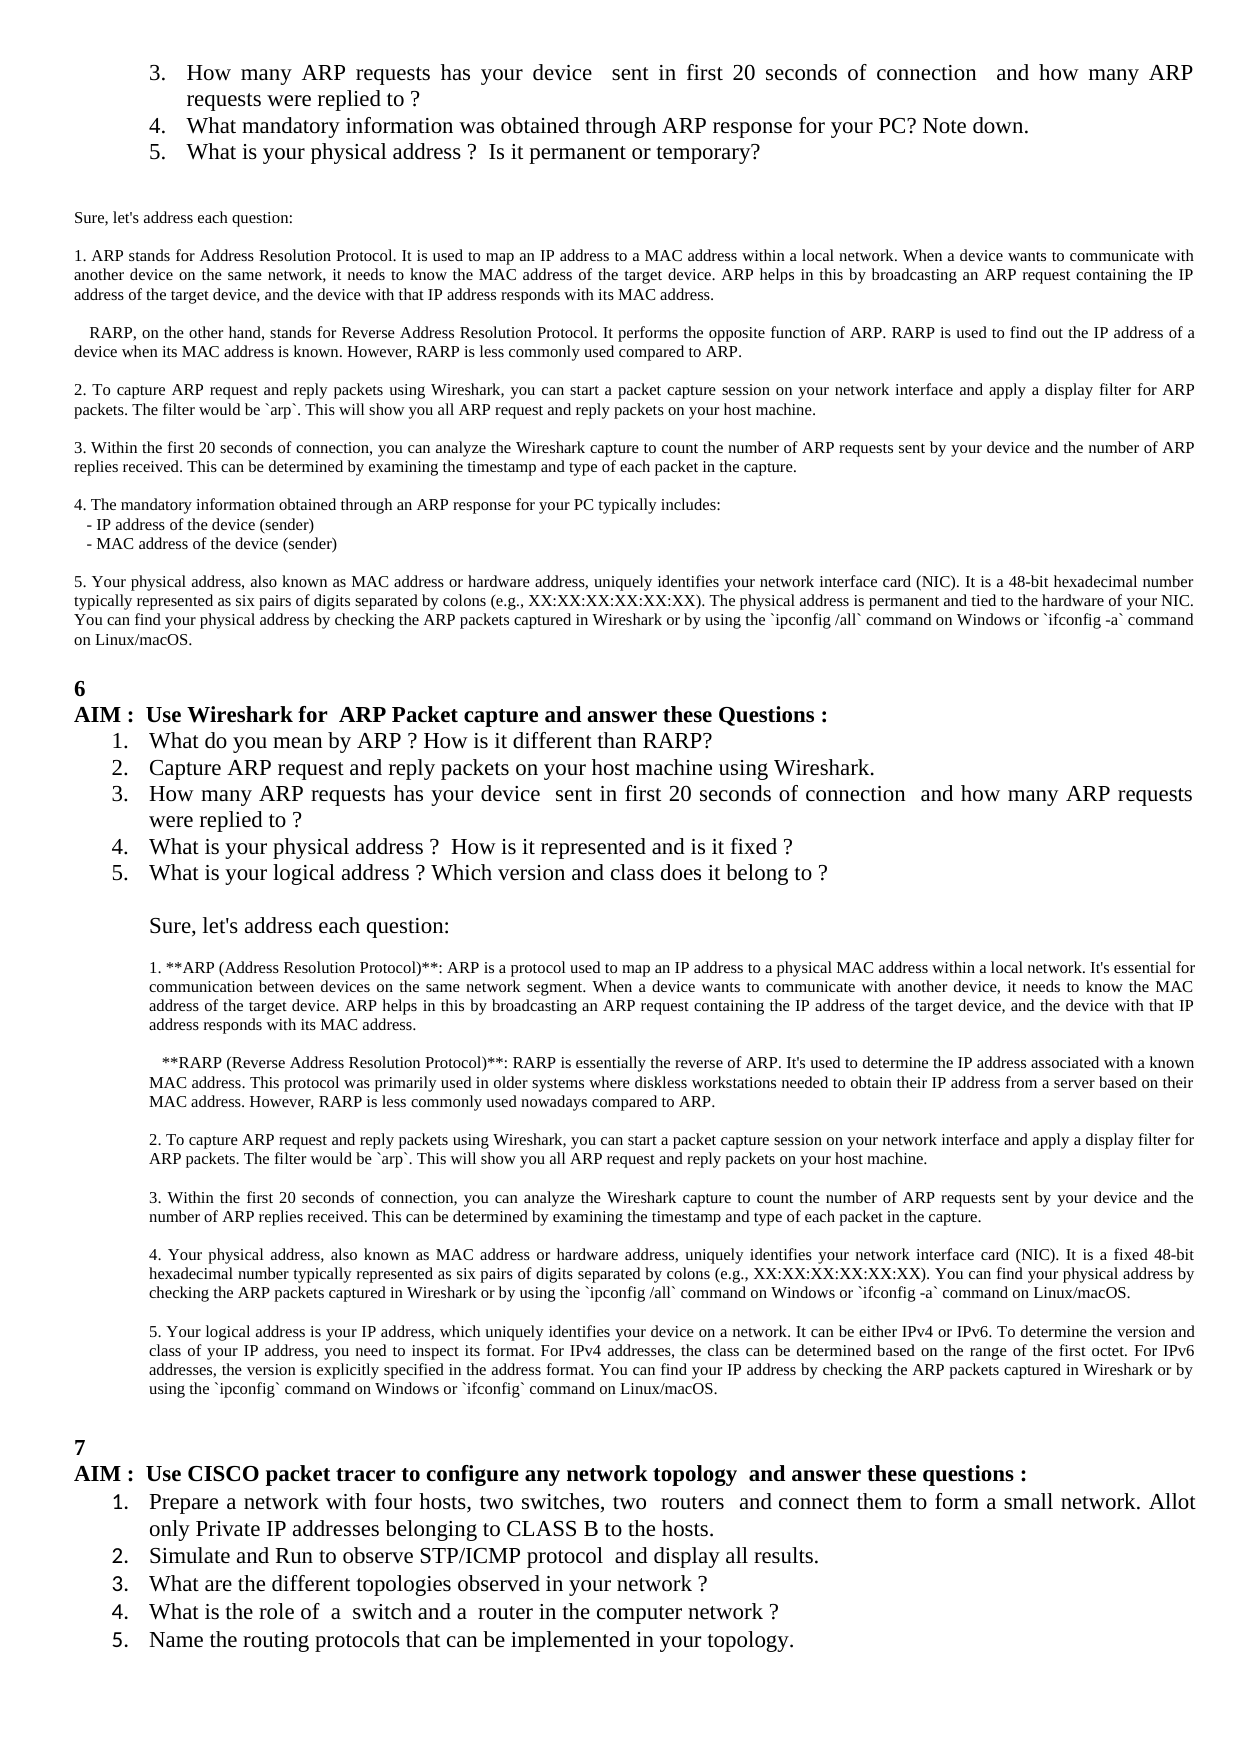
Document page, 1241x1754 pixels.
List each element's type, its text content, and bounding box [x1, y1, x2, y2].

text - MAC address of the device (sender) [74, 533, 1196, 553]
list What is your physical address ? How is it represented and is it fixed ? [111, 833, 1196, 859]
text RARP, on the other hand, stands for Reverse Address Resolution Protocol. It performs the opposite function of ARP. RARP is used to find out the IP address of a device when its MAC address is known. However, RARP is less commonly used compared to ARP. [74, 323, 1196, 361]
list Simulate and Run to observe STP/ICMP protocol and display all results. [111, 1541, 1196, 1569]
list 4. Your physical address, also known as MAC address or hardware address, uniquely identifies your network interface card (NIC). It is a fixed 48-bit hexadecimal number typically represented as six pairs of digits separated by colons (e.g., XX:XX:XX:XX:XX:XX). You can find your physical address by checking the ARP packets captured in Wireshark or by using the `ipconfig /all` command on Windows or `ifconfig -a` command on Linux/macOS. [149, 1245, 1196, 1302]
list Sure, let's address each question: [149, 912, 1196, 938]
list What do you mean by ARP ? How is it different than RARP? [111, 727, 1196, 754]
list Name the routing protocols that can be implemented in your topology. [111, 1625, 1196, 1653]
list 5. Your logical address is your IP address, which uniquely identifies your device on a network. It can be either IPv4 or IPv6. To determine the version and class of your IP address, you need to inspect its format. For IPv4 addresses, the class can be determined based on the range of the first octet. For IPv6 addresses, the version is explicitly specified in the address format. You can find your IP address by checking the ARP packets captured in Wireshark or by using the `ipconfig` command on Windows or `ifconfig` command on Linux/macOS. [149, 1322, 1196, 1398]
list What mandatory information was obtained through ARP response for your PC? Note down. [149, 112, 1196, 138]
text Sure, let's address each question: [74, 208, 1196, 227]
list Capture ARP request and reply packets on your host machine using Wireshark. [111, 754, 1196, 780]
list How many ARP requests has your device sent in first 20 seconds of connection and how many ARP requests were replied to ? [149, 59, 1196, 112]
list What is the role of a switch and a router in the computer network ? [111, 1597, 1196, 1625]
text 5. Your physical address, also known as MAC address or hardware address, uniquely identifies your network interface card (NIC). It is a 48-bit hexadecimal number typically represented as six pairs of digits separated by colons (e.g., XX:XX:XX:XX:XX:XX). The physical address is permanent and tied to the hardware of your NIC. You can find your physical address by checking the ARP packets captured in Wireshark or by using the `ipconfig /all` command on Windows or `ifconfig -a` command on Linux/macOS. [74, 572, 1196, 648]
list **RARP (Reverse Address Resolution Protocol)**: RARP is essentially the reverse of ARP. It's used to determine the IP address associated with a known MAC address. This protocol was primarily used in older systems where diskless workstations needed to obtain their IP address from a server based on their MAC address. However, RARP is less commonly used nowadays compared to ARP. [149, 1053, 1196, 1111]
text 6 [74, 675, 1196, 701]
list What is your physical address ? Is it permanent or temporary? [149, 138, 1196, 164]
list How many ARP requests has your device sent in first 20 seconds of connection and how many ARP requests were replied to ? [111, 780, 1196, 833]
text 7 [74, 1434, 1196, 1461]
text - IP address of the device (sender) [74, 514, 1196, 533]
text 1. ARP stands for Address Resolution Protocol. It is used to map an IP address to a MAC address within a local network. When a device wants to communicate with another device on the same network, it needs to know the MAC address of the target device. ARP helps in this by broadcasting an ARP request containing the IP address of the target device, and the device with that IP address responds with its MAC address. [74, 246, 1196, 303]
list What is your logical address ? Which version and class does it belong to ? [111, 859, 1196, 886]
text 3. Within the first 20 seconds of connection, you can analyze the Wireshark capture to count the number of ARP requests sent by your device and the number of ARP replies received. This can be determined by examining the timestamp and type of each packet in the capture. [74, 438, 1196, 476]
list Prepare a network with four hosts, two switches, two routers and connect them to form a small network. Allot only Private IP addresses belonging to CLASS B to the hosts. [111, 1487, 1196, 1541]
list 1. **ARP (Address Resolution Protocol)**: ARP is a protocol used to map an IP address to a physical MAC address within a local network. It's essential for communication between devices on the same network segment. When a device wants to communicate with another device, it needs to know the MAC address of the target device. ARP helps in this by broadcasting an ARP request containing the IP address of the target device, and the device with that IP address responds with its MAC address. [149, 957, 1196, 1034]
list What are the different topologies observed in your network ? [111, 1569, 1196, 1597]
text 4. The mandatory information obtained through an ARP response for your PC typically includes: [74, 495, 1196, 514]
list 2. To capture ARP request and reply packets using Wireshark, you can start a packet capture session on your network interface and apply a display filter for ARP packets. The filter would be `arp`. This will show you all ARP request and reply packets on your host machine. [149, 1130, 1196, 1168]
text 2. To capture ARP request and reply packets using Wireshark, you can start a packet capture session on your network interface and apply a display filter for ARP packets. The filter would be `arp`. This will show you all ARP request and reply packets on your host machine. [74, 380, 1196, 418]
list 3. Within the first 20 seconds of connection, you can analyze the Wireshark capture to count the number of ARP requests sent by your device and the number of ARP replies received. This can be determined by examining the timestamp and type of each packet in the capture. [149, 1187, 1196, 1226]
text AIM : Use Wireshark for ARP Packet capture and answer these Questions : [74, 701, 1196, 727]
text AIM : Use CISCO packet tracer to configure any network topology and answer these questions : [74, 1461, 1196, 1487]
